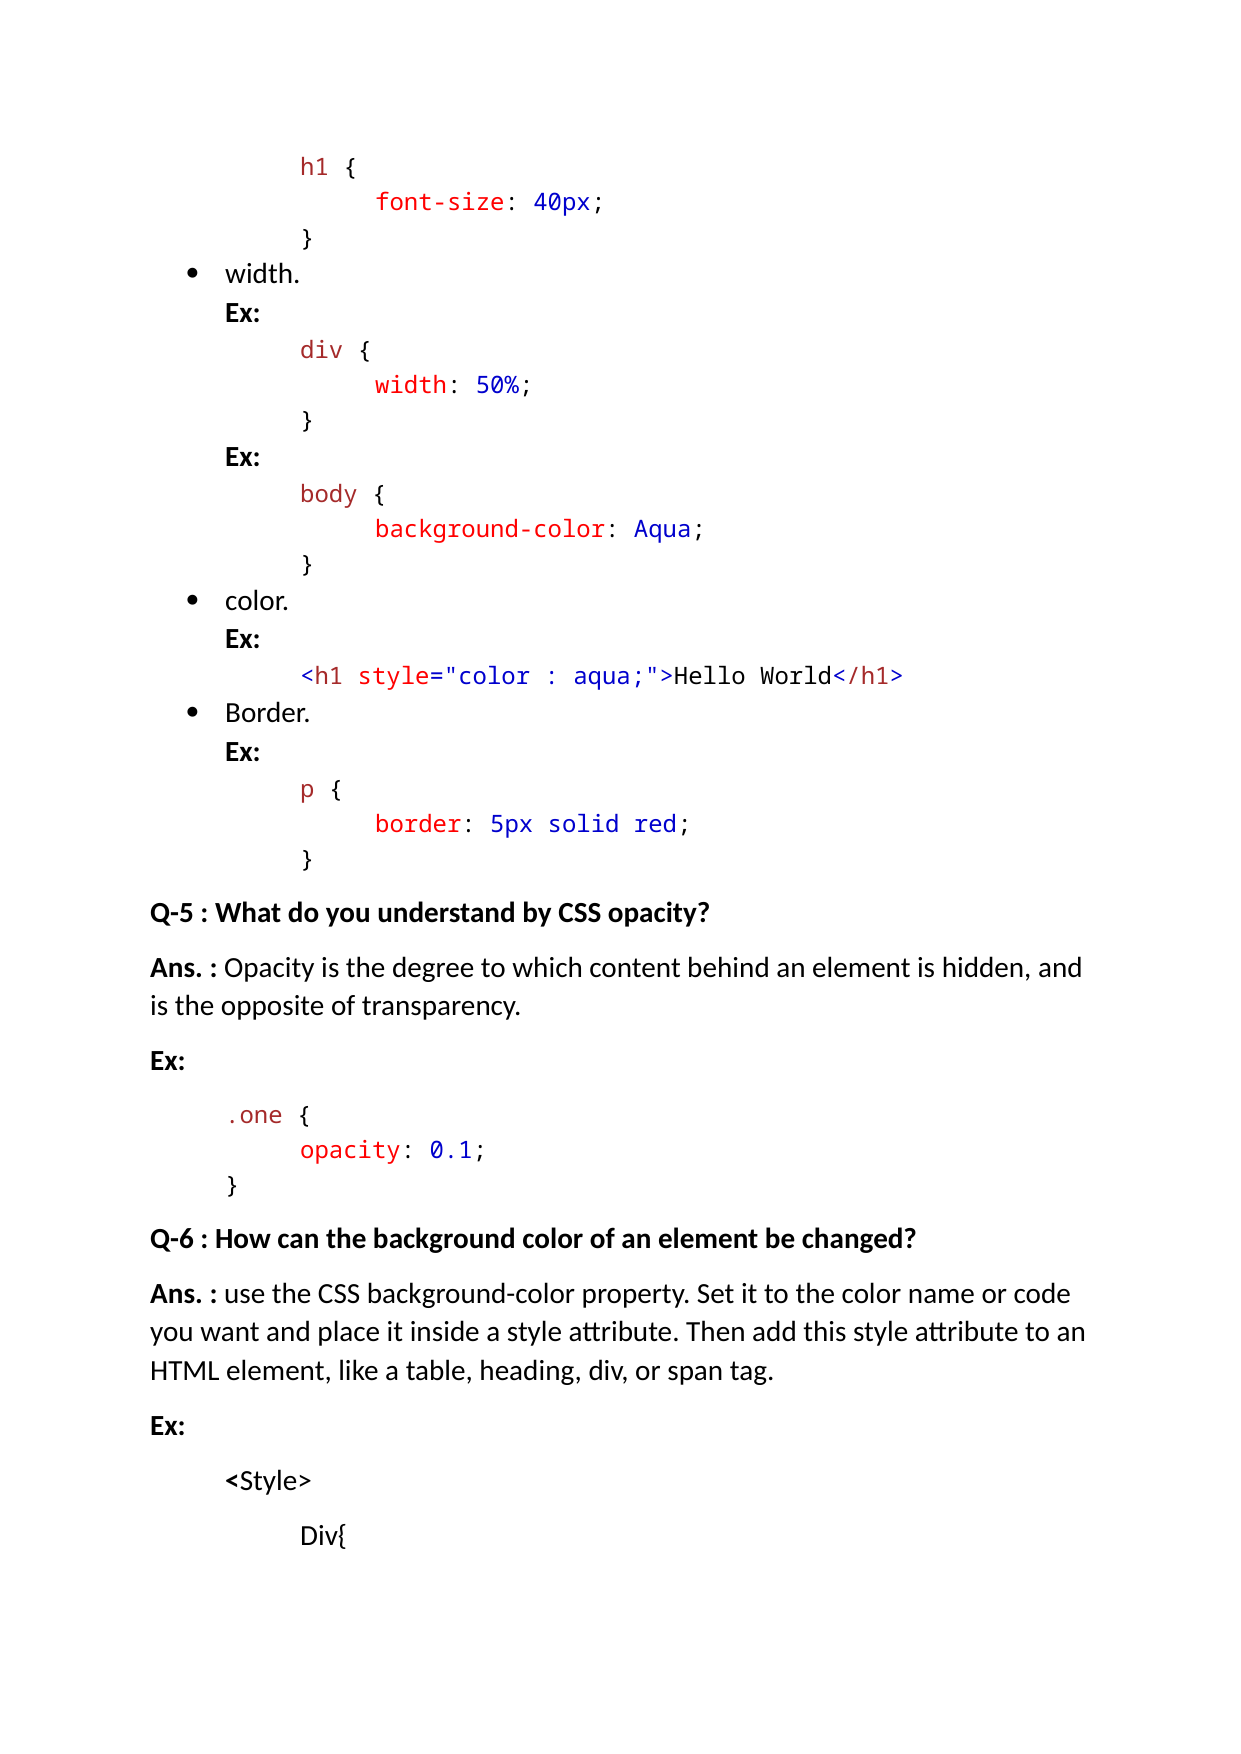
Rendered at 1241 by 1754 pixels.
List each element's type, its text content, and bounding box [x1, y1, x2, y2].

list color. [187, 582, 1090, 618]
text Ans. : Opacity is the degree to which content behind an element is hidden, and is the opposite of transparency. [150, 949, 1090, 1023]
text Q-6 : How can the background color of an element be changed? [150, 1220, 1090, 1255]
list Border. [187, 694, 1090, 730]
list Ex: [225, 294, 1090, 330]
text Ex: [150, 1407, 1090, 1442]
list <h1 style="color : aqua;">Hello World</h1> [225, 659, 674, 692]
text .one { opacity: 0.1; } [225, 1097, 1090, 1200]
list div { width: 50%; } [300, 332, 1090, 436]
text Q-5 : What do you understand by CSS opacity? [150, 894, 1090, 929]
list <h1 style="color : aqua;">Hello World</h1> [832, 659, 1090, 692]
list width. [187, 256, 1090, 291]
text Div{ [150, 1517, 1090, 1553]
list h1 { font-size: 40px; } [300, 150, 1090, 253]
text <Style> [150, 1462, 1090, 1497]
list Ex: [225, 621, 1090, 656]
list p { border: 5px solid red; } [300, 771, 1090, 874]
text Ans. : use the CSS background-color property. Set it to the color name or code you want and place it inside a style attribute. Then add this style attribute to an HTML element, like a table, heading, div, or span tag. [150, 1275, 1090, 1387]
text Ex: [150, 1042, 1090, 1078]
list Ex: [225, 733, 1090, 768]
list Ex: [225, 438, 1090, 474]
list body { background-color: Aqua; } [300, 477, 1090, 579]
